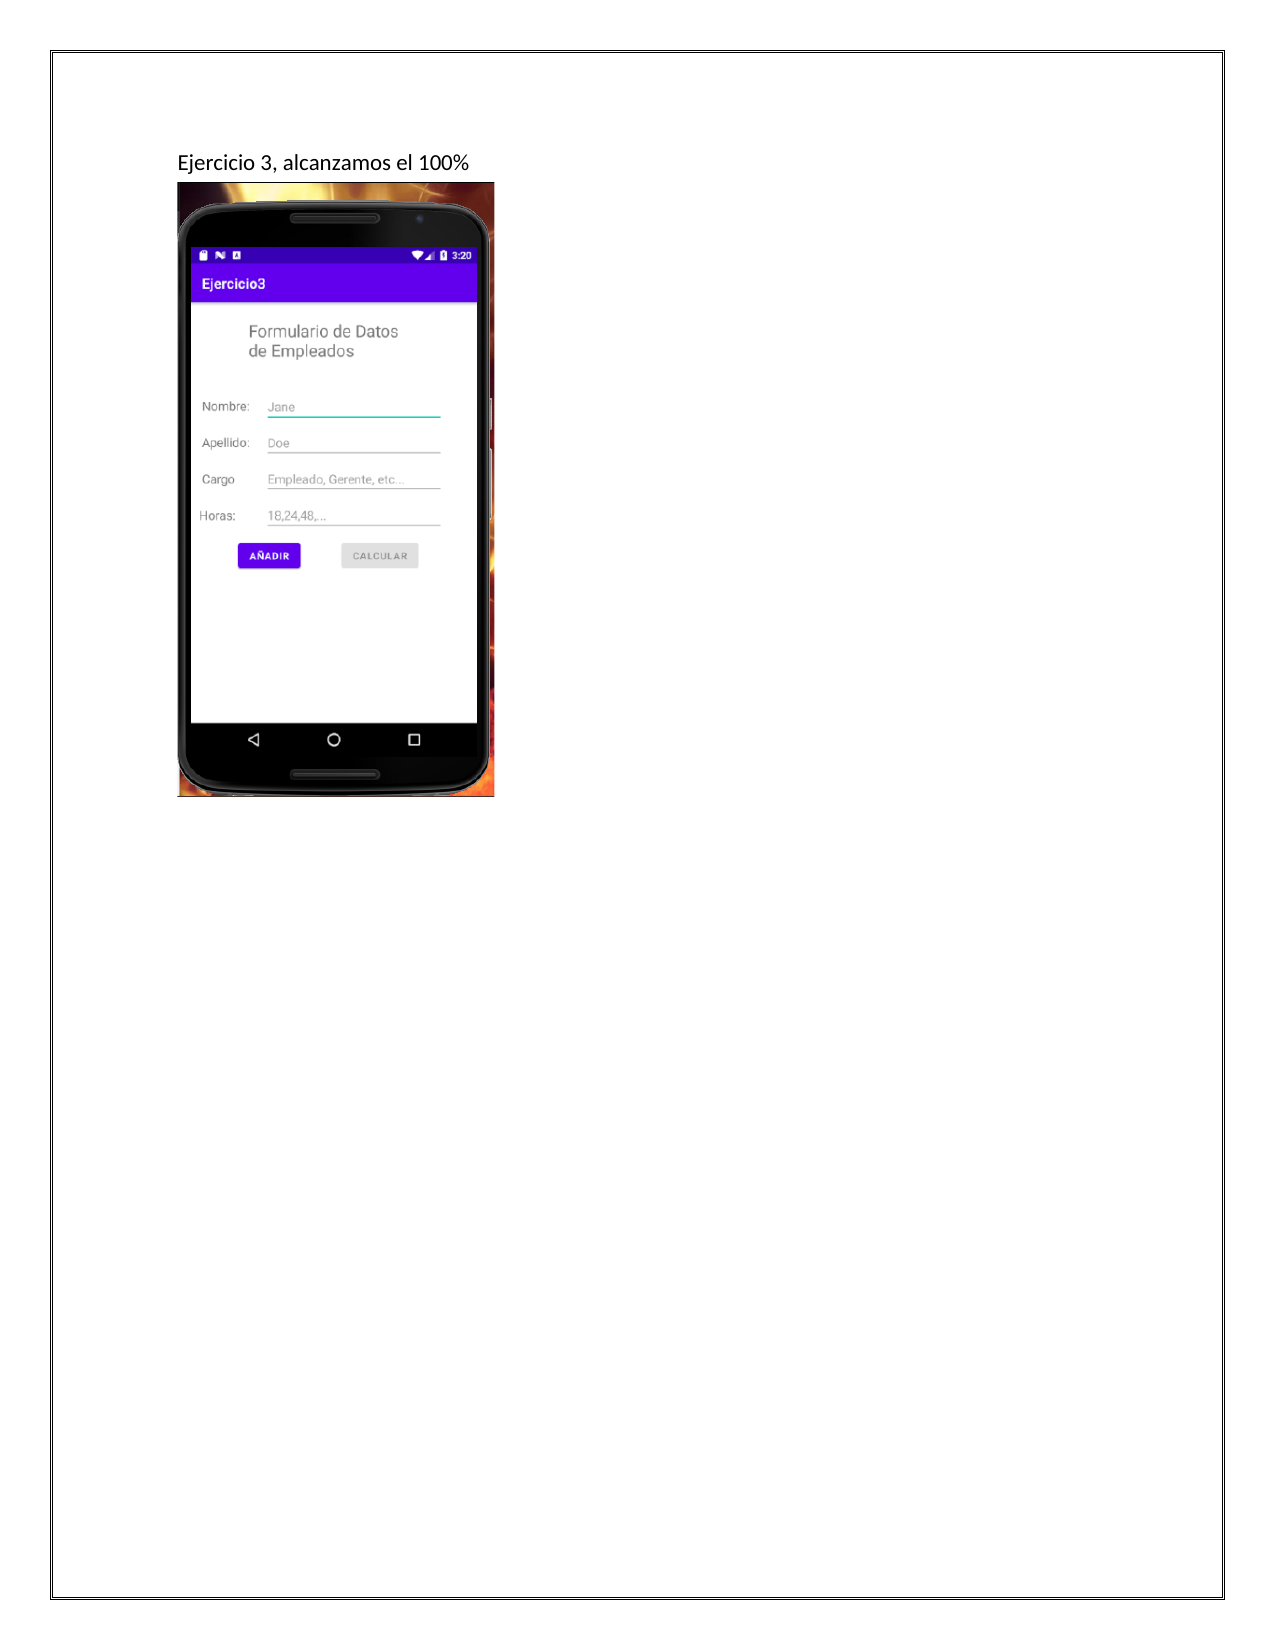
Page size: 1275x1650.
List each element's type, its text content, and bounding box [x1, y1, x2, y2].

picture [177, 182, 495, 797]
text Ejercicio 3, alcanzamos el 100% [177, 148, 1098, 176]
